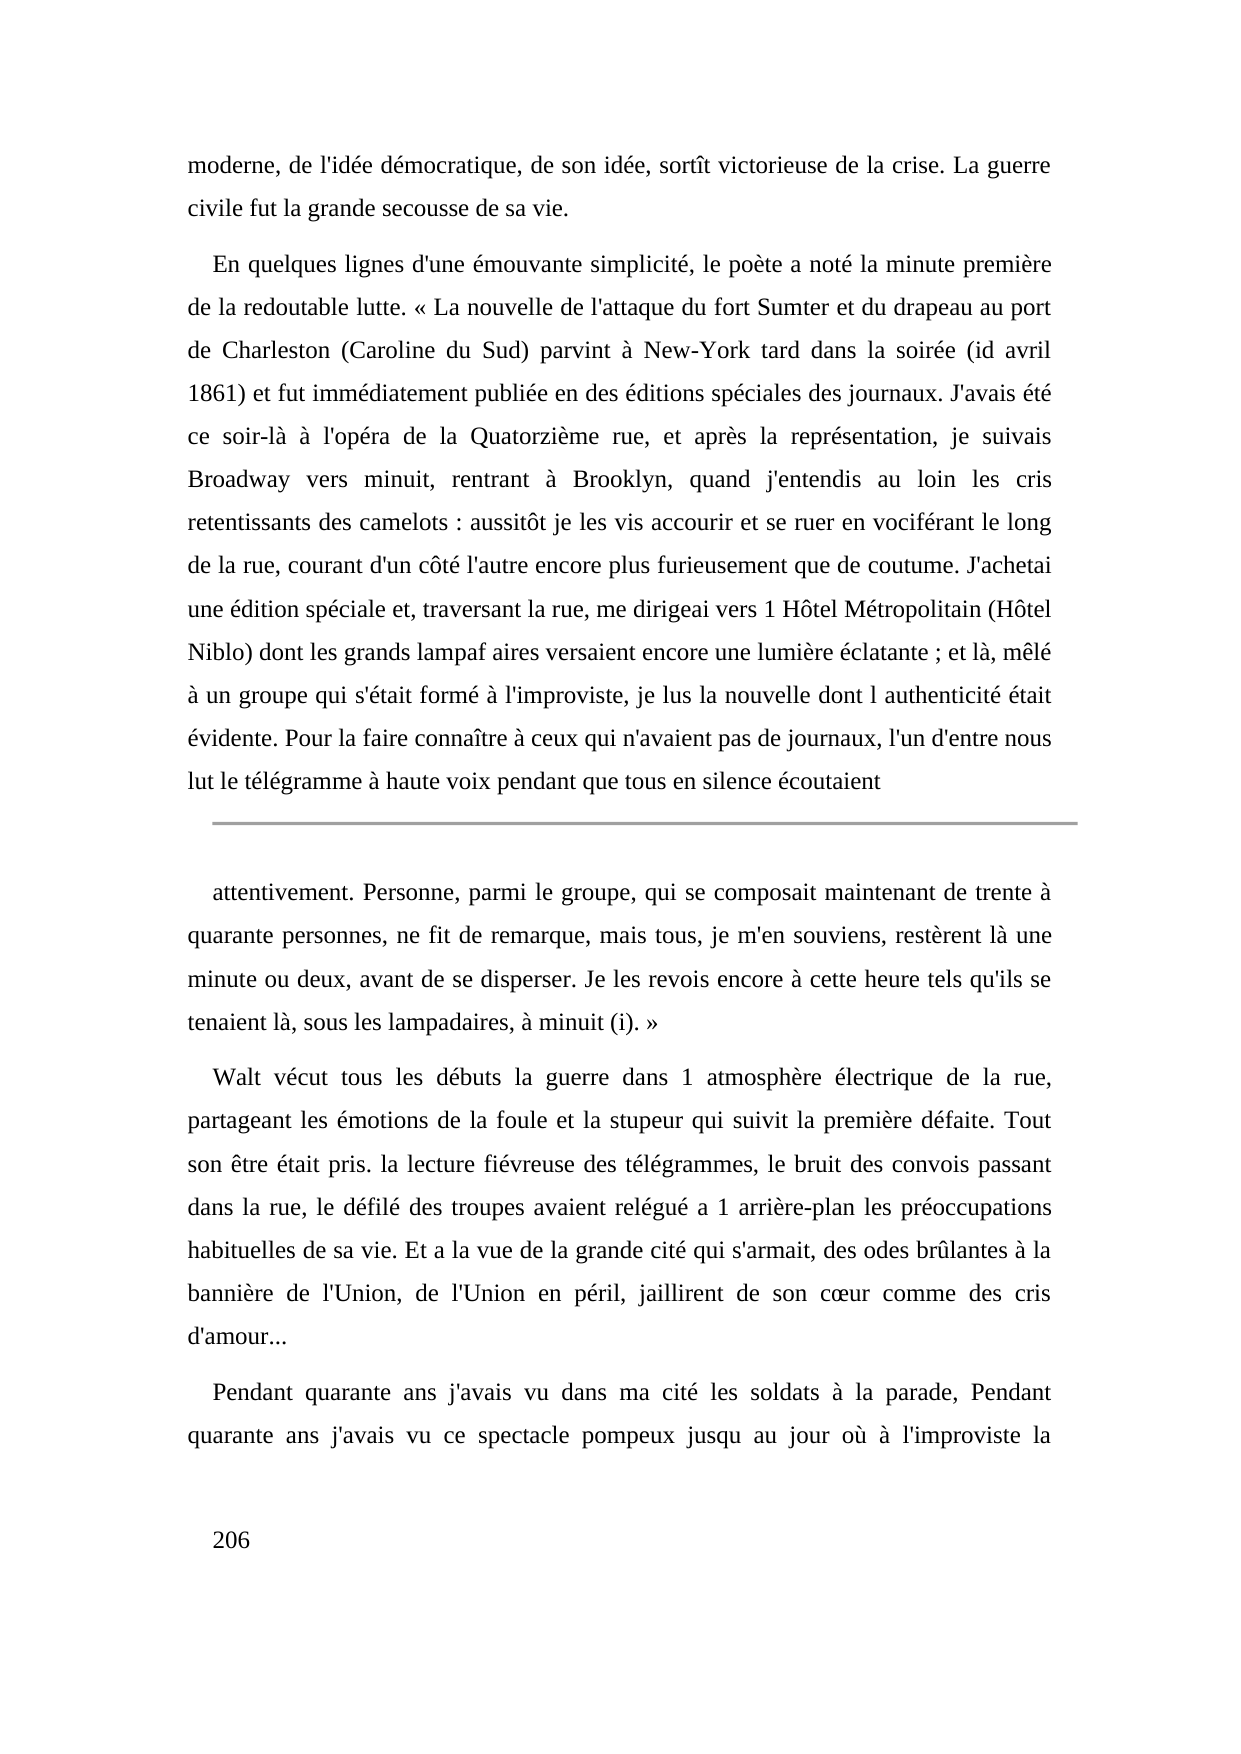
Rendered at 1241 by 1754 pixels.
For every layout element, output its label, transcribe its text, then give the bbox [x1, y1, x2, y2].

text attentivement. Personne, parmi le groupe, qui se composait maintenant de trente à quarante personnes, ne fit de remarque, mais tous, je m'en souviens, restèrent là une minute ou deux, avant de se disperser. Je les revois encore à cette heure tels qu'ils se tenaient là, sous les lampadaires, à minuit (i). » [187, 877, 1053, 1036]
text Walt vécut tous les débuts la guerre dans 1 atmosphère électrique de la rue, partageant les émotions de la foule et la stupeur qui suivit la première défaite. Tout son être était pris. la lecture fiévreuse des télégrammes, le bruit des convois passant dans la rue, le défilé des troupes avaient relégué a 1 arrière-plan les préoccupations habituelles de sa vie. Et a la vue de la grande cité qui s'armait, des odes brûlantes à la bannière de l'Union, de l'Union en péril, jaillirent de son cœur comme des cris d'amour... [187, 1062, 1053, 1350]
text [187, 1377, 1053, 1449]
text En quelques lignes d'une émouvante simplicité, le poète a noté la minute première de la redoutable lutte. « La nouvelle de l'attaque du fort Sumter et du drapeau au port de Charleston (Caroline du Sud) parvint à New-York tard dans la soirée (id avril 1861) et fut immédiatement publiée en des éditions spéciales des journaux. J'avais été ce soir-là à l'opéra de la Quatorzième rue, et après la représentation, je suivais Broadway vers minuit, rentrant à Brooklyn, quand j'entendis au loin les cris retentissants des camelots : aussitôt je les vis accourir et se ruer en vociférant le long de la rue, courant d'un côté l'autre encore plus furieusement que de coutume. J'achetai une édition spéciale et, traversant la rue, me dirigeai vers 1 Hôtel Métropolitain (Hôtel Niblo) dont les grands lampaf aires versaient encore une lumière éclatante ; et là, mêlé à un groupe qui s'était formé à l'improviste, je lus la nouvelle dont l authenticité était évidente. Pour la faire connaître à ceux qui n'avaient pas de journaux, l'un d'entre nous lut le télégramme à haute voix pendant que tous en silence écoutaient [187, 249, 1053, 795]
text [187, 150, 1053, 222]
